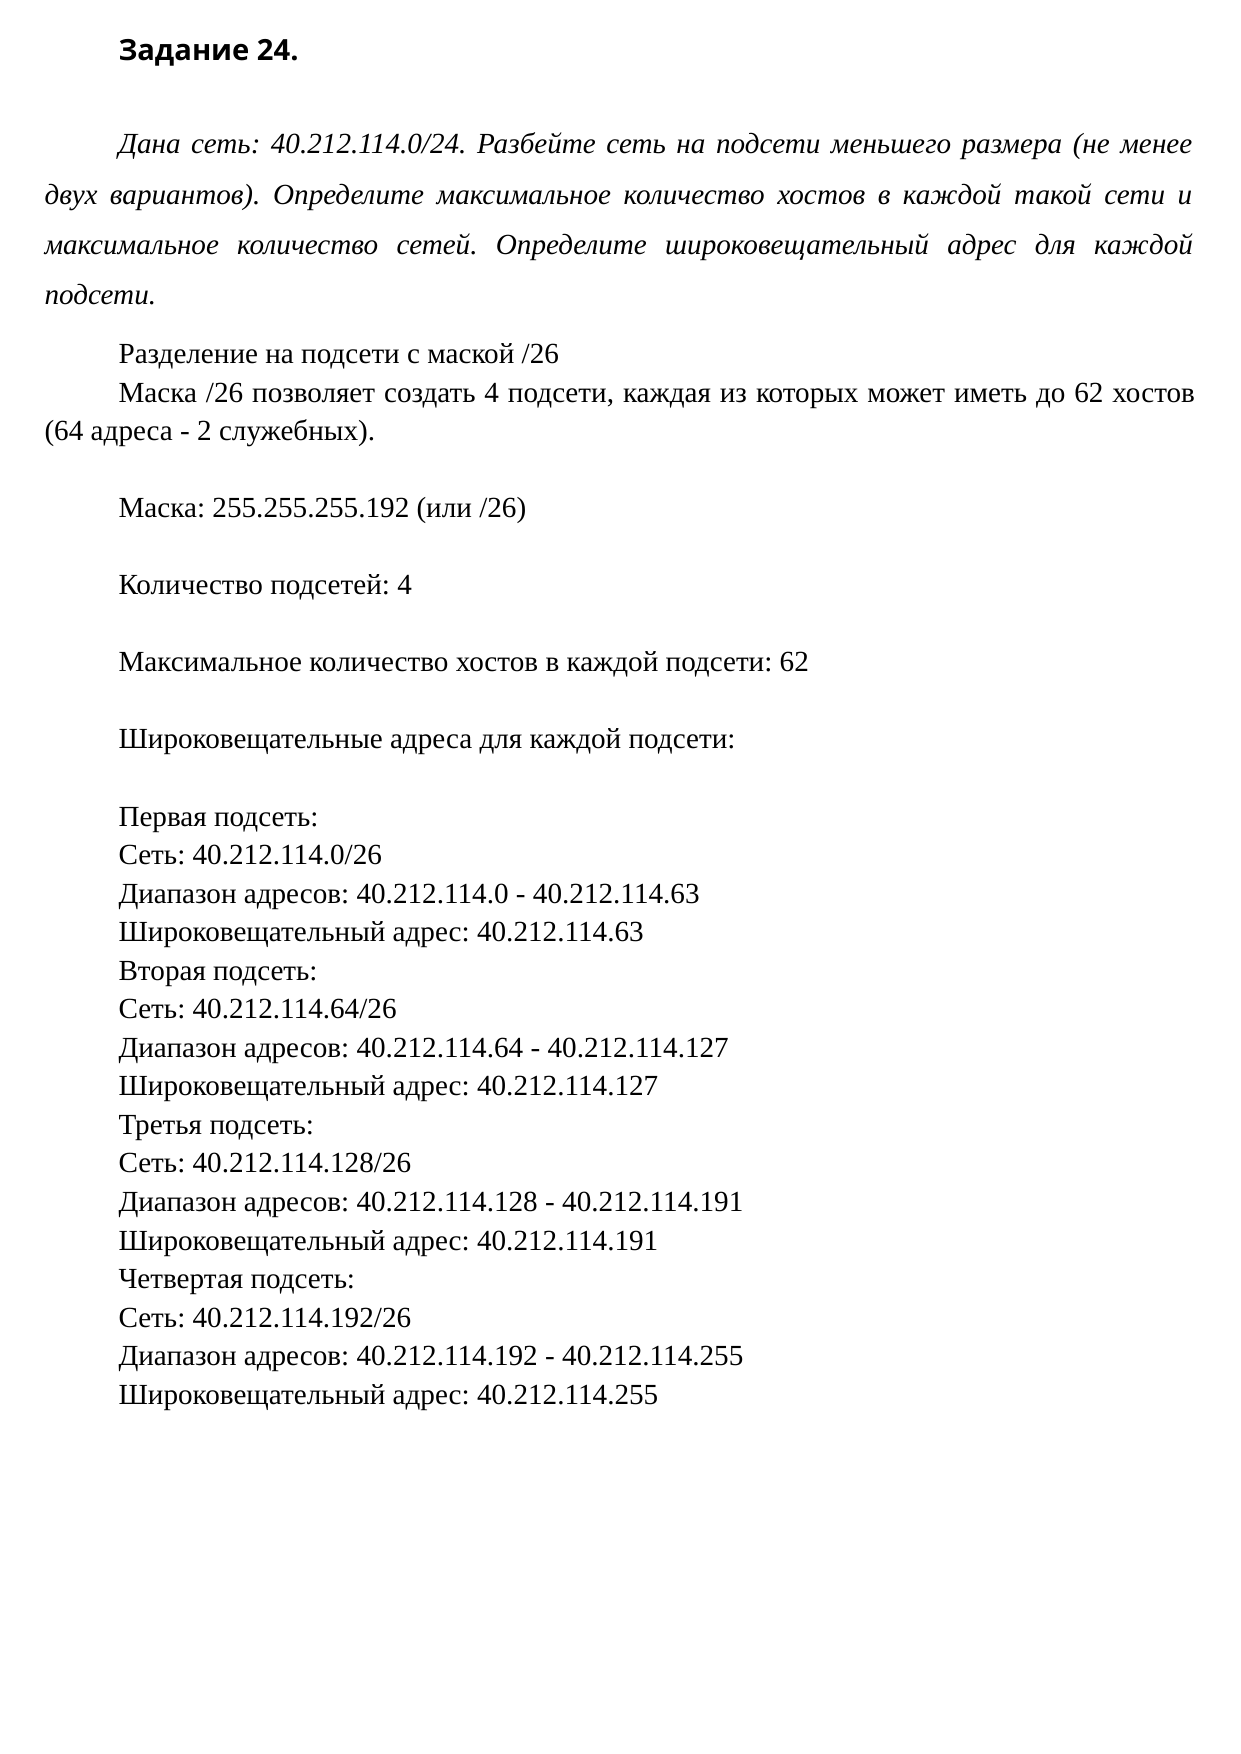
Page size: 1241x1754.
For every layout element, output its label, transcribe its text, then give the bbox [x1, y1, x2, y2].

subtitle Задание 24. [44, 29, 1196, 69]
text Широковещательный адрес: 40.212.114.63 [44, 914, 1196, 948]
text Четвертая подсеть: [44, 1261, 1196, 1295]
text Сеть: 40.212.114.192/26 [44, 1300, 1196, 1333]
text Широковещательные адреса для каждой подсети: [44, 722, 1196, 755]
text Диапазон адресов: 40.212.114.192 - 40.212.114.255 [44, 1338, 1196, 1372]
text Диапазон адресов: 40.212.114.128 - 40.212.114.191 [44, 1184, 1196, 1218]
text Широковещательный адрес: 40.212.114.127 [44, 1068, 1196, 1102]
text Разделение на подсети с маской /26 [44, 336, 1196, 370]
text Сеть: 40.212.114.64/26 [44, 991, 1196, 1025]
text Вторая подсеть: [44, 953, 1196, 986]
text Сеть: 40.212.114.0/26 [44, 837, 1196, 871]
text Диапазон адресов: 40.212.114.0 - 40.212.114.63 [44, 876, 1196, 909]
text Первая подсеть: [44, 799, 1196, 832]
text Количество подсетей: 4 [44, 567, 1196, 601]
text Маска /26 позволяет создать 4 подсети, каждая из которых может иметь до 62 хостов (64 адреса - 2 служебных). [44, 375, 1196, 447]
text Широковещательный адрес: 40.212.114.191 [44, 1223, 1196, 1256]
text Диапазон адресов: 40.212.114.64 - 40.212.114.127 [44, 1030, 1196, 1063]
subtitle Дана сеть: 40.212.114.0/24. Разбейте сеть на подсети меньшего размера (не менее двух вариантов). Определите максимальное количество хостов в каждой такой сети и максимальное количество сетей. Определите широковещательный адрес для каждой подсети. [44, 127, 1196, 311]
text Третья подсеть: [44, 1107, 1196, 1141]
text Маска: 255.255.255.192 (или /26) [44, 490, 1196, 524]
text Максимальное количество хостов в каждой подсети: 62 [44, 644, 1196, 678]
text Сеть: 40.212.114.128/26 [44, 1146, 1196, 1179]
text Широковещательный адрес: 40.212.114.255 [44, 1377, 1196, 1410]
